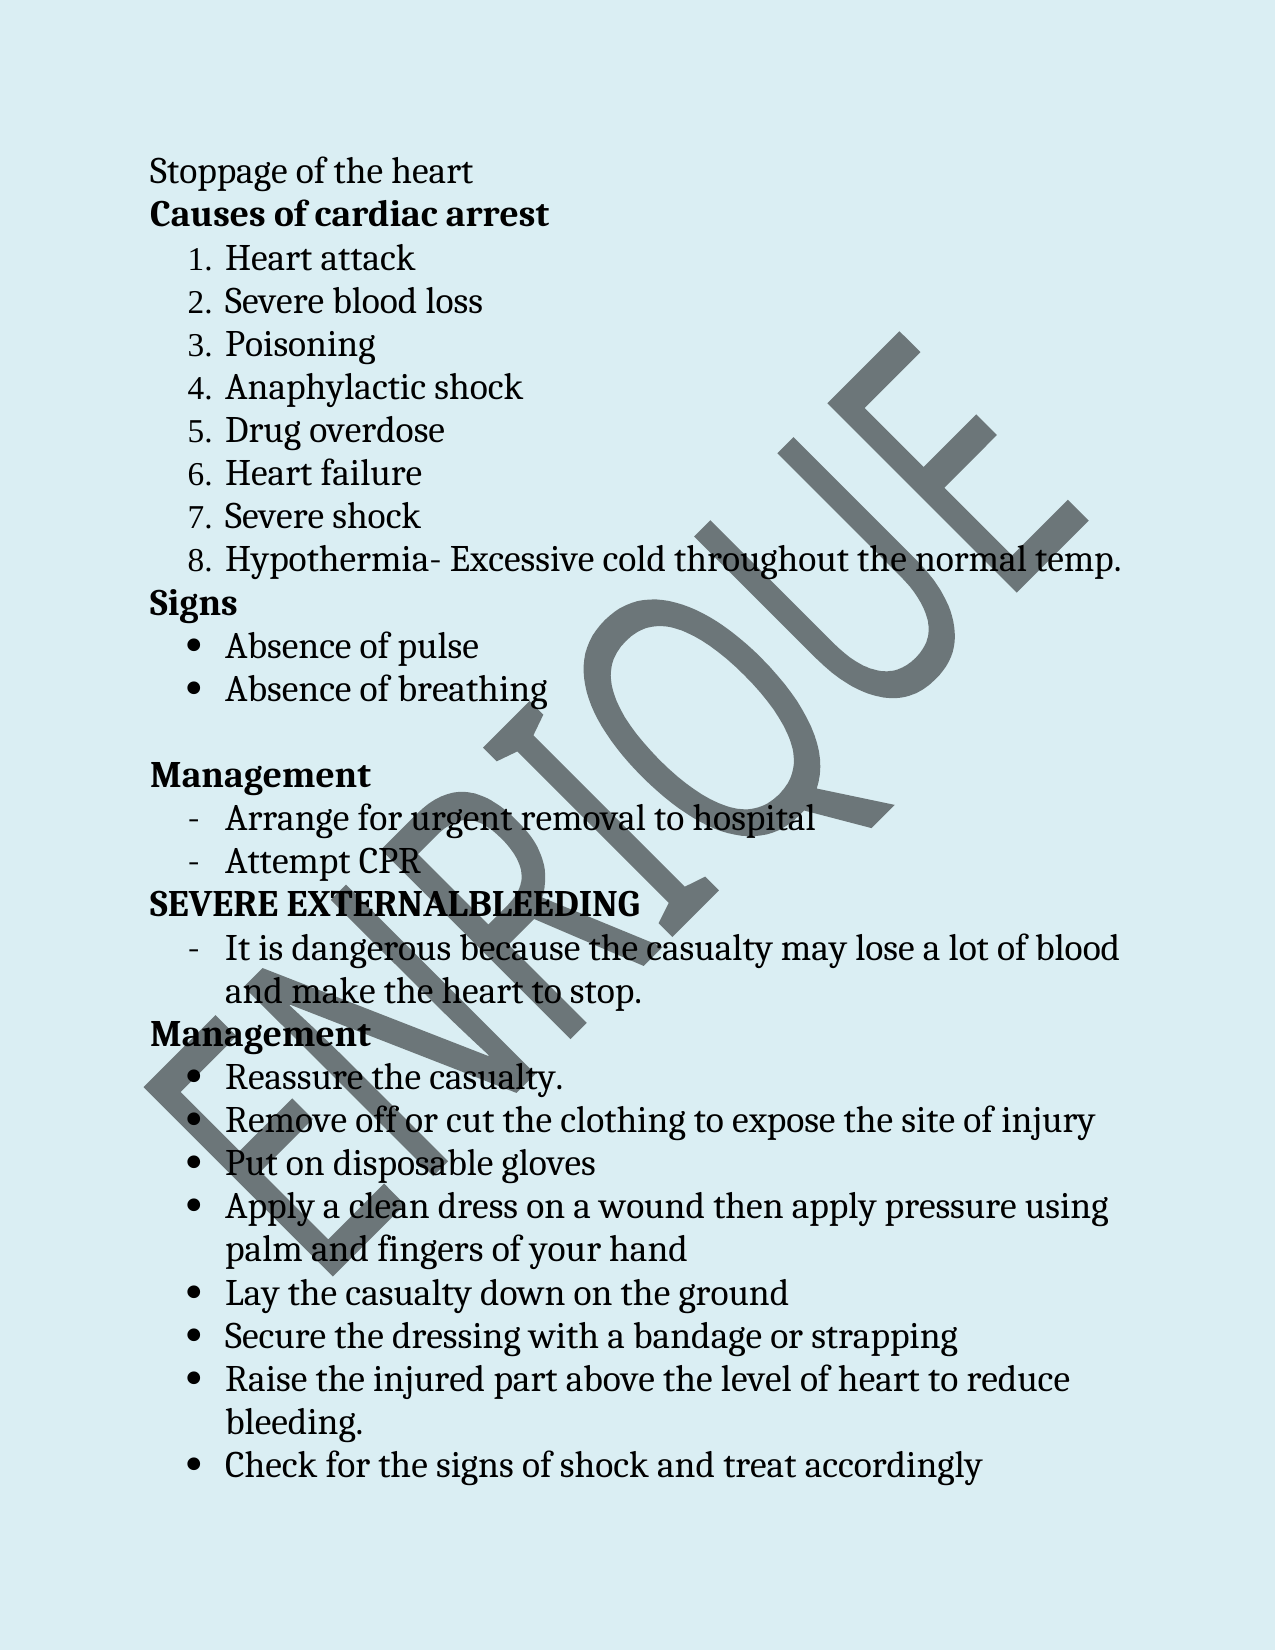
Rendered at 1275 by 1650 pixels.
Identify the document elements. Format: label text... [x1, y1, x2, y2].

list Severe blood loss [187, 279, 1125, 322]
list It is dangerous because the casualty may lose a lot of blood and make the heart to stop. [187, 926, 1125, 1012]
list Absence of breathing [187, 667, 1125, 711]
list Reassure the casualty. [187, 1056, 1125, 1099]
list Heart failure [187, 452, 1125, 495]
list Absence of pulse [187, 624, 1125, 667]
list Arrange for urgent removal to hospital [187, 797, 1125, 840]
text Stoppage of the heart [150, 150, 1125, 193]
list Remove off or cut the clothing to expose the site of injury [187, 1099, 1125, 1142]
text Management [150, 754, 1125, 797]
text Management [150, 1012, 1125, 1056]
text SEVERE EXTERNALBLEEDING [150, 883, 1125, 926]
list Secure the dressing with a bandage or strapping [187, 1314, 1125, 1357]
text Signs [150, 581, 1125, 624]
list Check for the signs of shock and treat accordingly [187, 1444, 1125, 1487]
list Anaphylactic shock [187, 366, 1125, 409]
list Drug overdose [187, 409, 1125, 452]
list Lay the casualty down on the ground [187, 1271, 1125, 1314]
text Causes of cardiac arrest [150, 193, 1125, 236]
list Attempt CPR [187, 840, 1125, 883]
list Raise the injured part above the level of heart to reduce bleeding. [187, 1357, 1125, 1444]
list Severe shock [187, 495, 1125, 538]
list Heart attack [187, 236, 1125, 279]
list Hypothermia- Excessive cold throughout the normal temp. [187, 538, 1125, 581]
list Put on disposable gloves [187, 1142, 1125, 1185]
list Poisoning [187, 322, 1125, 366]
list Apply a clean dress on a wound then apply pressure using palm and fingers of your hand [187, 1185, 1125, 1271]
